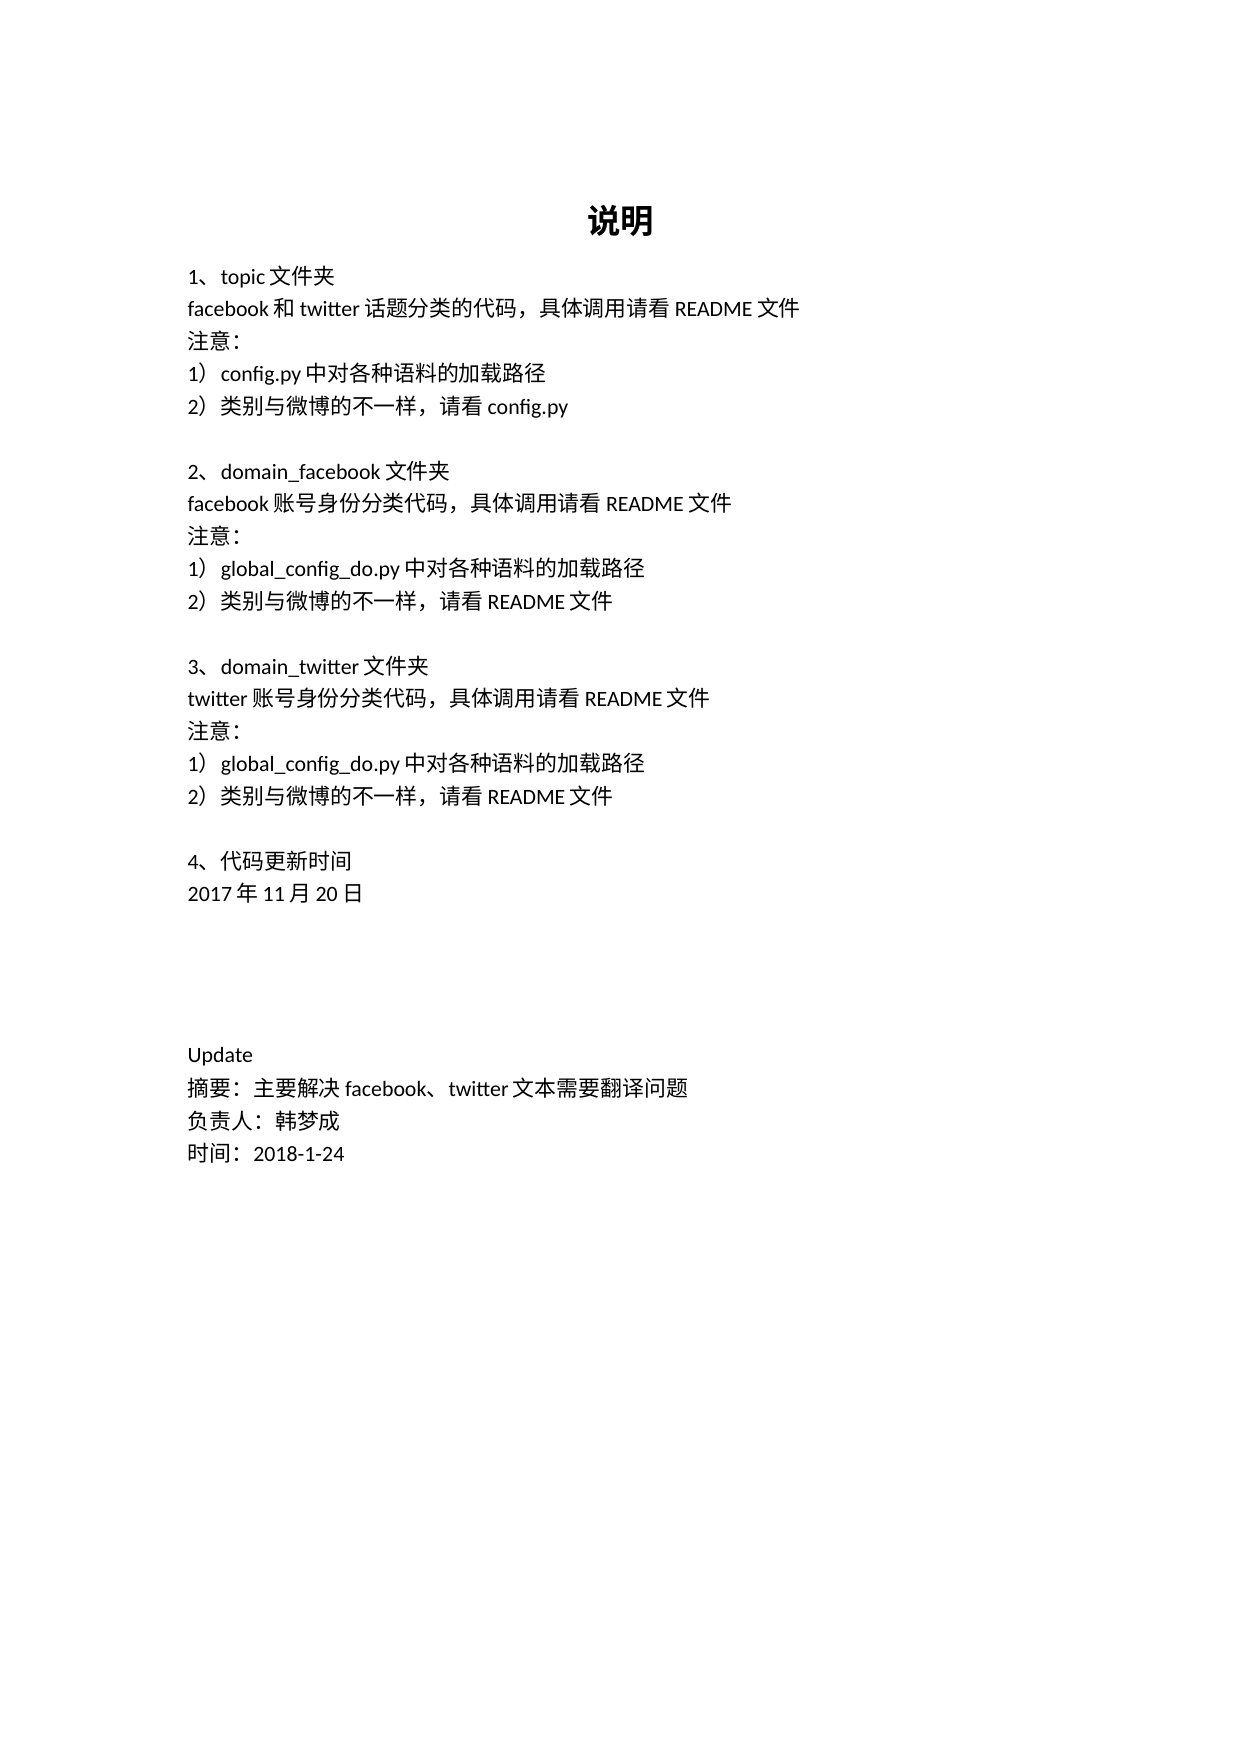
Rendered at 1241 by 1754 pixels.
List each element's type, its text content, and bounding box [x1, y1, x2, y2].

text 注意： [187, 713, 1053, 746]
text 3、domain_twitter文件夹 [187, 648, 1053, 681]
text 负责人：韩梦成 [187, 1103, 1053, 1136]
text 2）类别与微博的不一样，请看README文件 [187, 583, 1053, 616]
text 1）config.py中对各种语料的加载路径 [187, 356, 1053, 388]
text facebook账号身份分类代码，具体调用请看README文件 [187, 486, 1053, 518]
text 注意： [187, 518, 1053, 551]
title 说明 [187, 187, 1053, 252]
text 2）类别与微博的不一样，请看config.py [187, 388, 1053, 421]
text 4、代码更新时间 [187, 843, 1053, 876]
text 2017年11月20日 [187, 876, 1053, 908]
text 摘要：主要解决facebook、twitter文本需要翻译问题 [187, 1071, 1053, 1103]
text 2、domain_facebook文件夹 [187, 453, 1053, 486]
text 1）global_config_do.py中对各种语料的加载路径 [187, 551, 1053, 583]
text facebook和twitter话题分类的代码，具体调用请看README文件 [187, 291, 1053, 323]
text 1、topic文件夹 [187, 258, 1053, 291]
text twitter账号身份分类代码，具体调用请看README文件 [187, 681, 1053, 713]
text 1）global_config_do.py中对各种语料的加载路径 [187, 746, 1053, 778]
text Update [187, 1038, 1053, 1071]
text 注意： [187, 323, 1053, 356]
text 2）类别与微博的不一样，请看README文件 [187, 778, 1053, 811]
text 时间：2018-1-24 [187, 1136, 1053, 1168]
